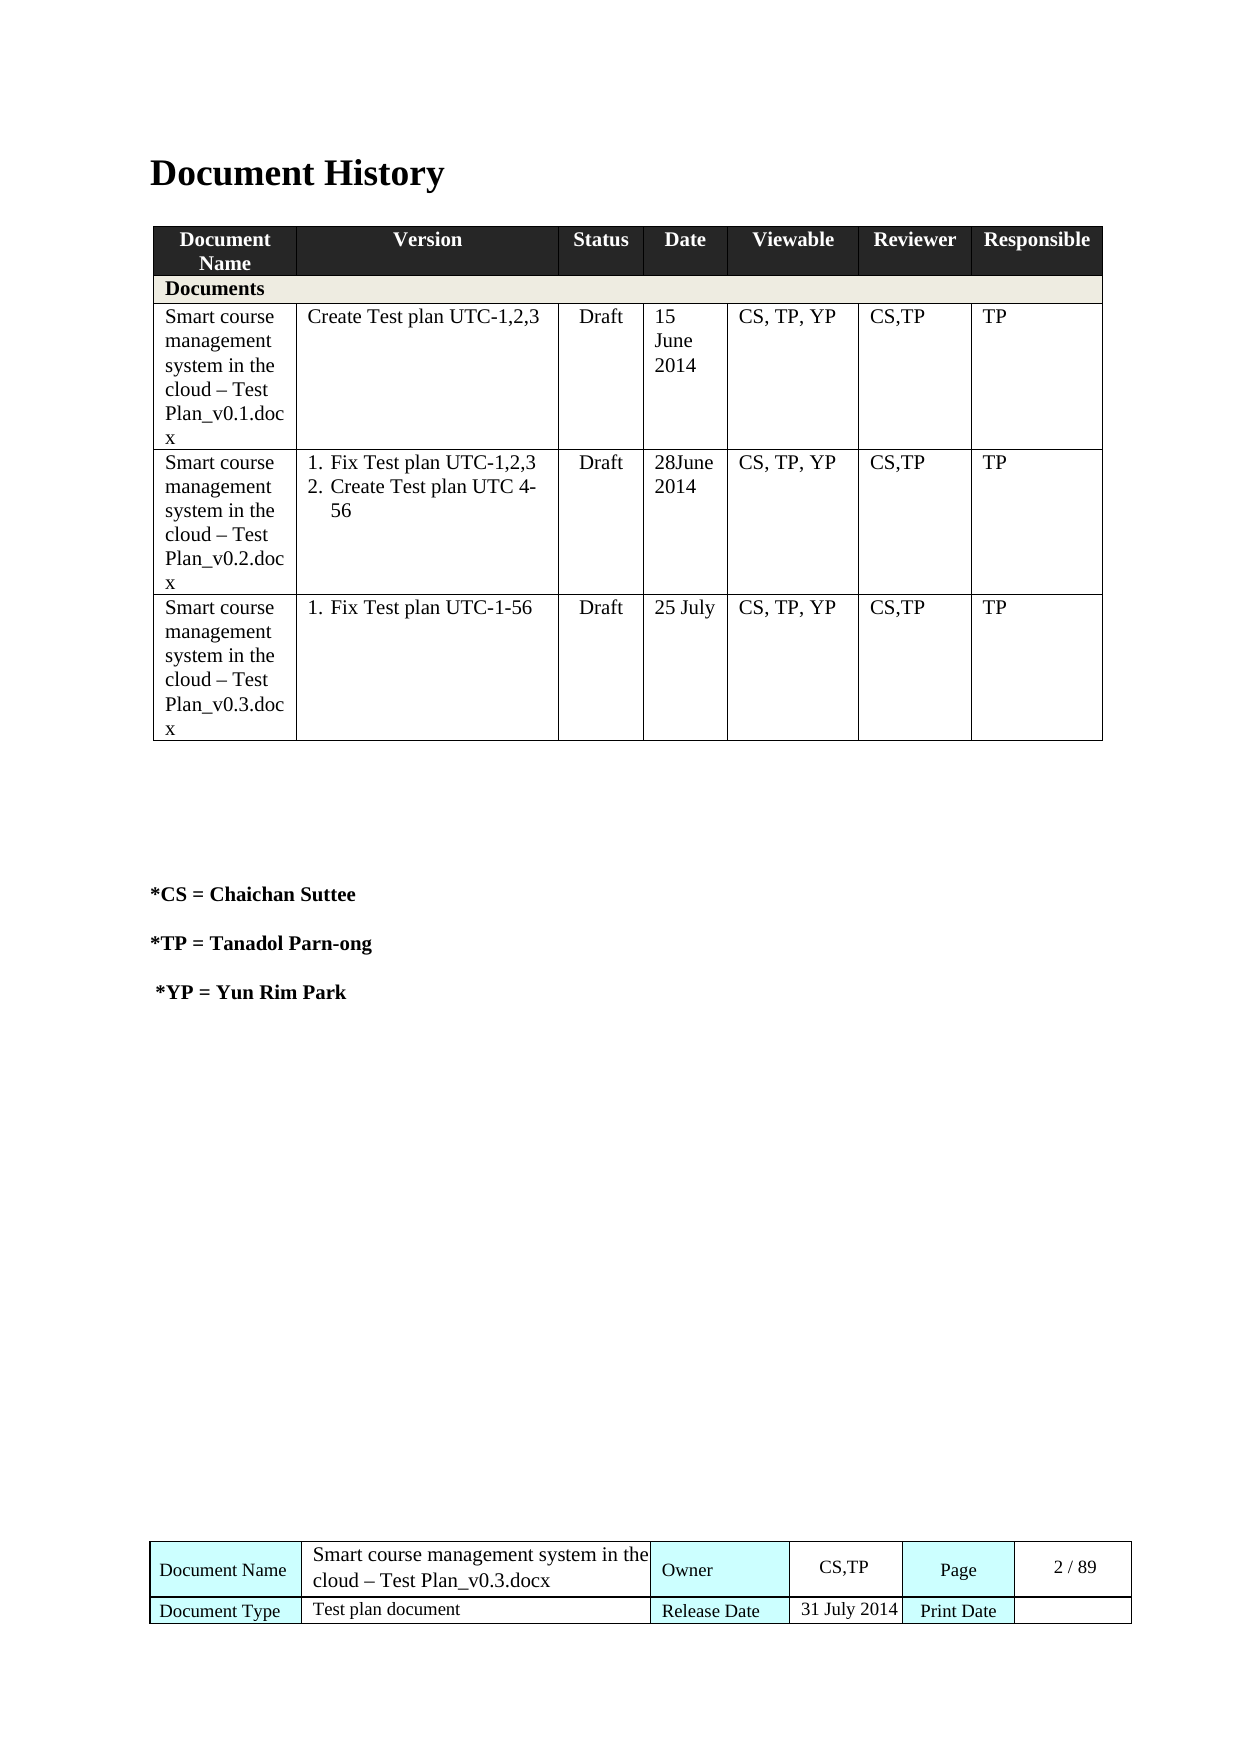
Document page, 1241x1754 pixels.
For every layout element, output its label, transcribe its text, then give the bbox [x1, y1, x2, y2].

table_cell Smart course management system in the cloud – Test Plan_v0.1.docx [154, 304, 296, 449]
table_cell CS,TP [859, 304, 971, 449]
table_cell Draft [559, 450, 643, 594]
table_cell 15 June 2014 [644, 304, 727, 449]
table_cell Fix Test plan UTC-1-56 [297, 595, 558, 739]
table_header Responsible [972, 227, 1102, 275]
table_cell CS,TP [859, 595, 971, 739]
table_cell Draft [559, 595, 643, 739]
text Document History [150, 150, 1090, 193]
table_cell TP [972, 450, 1102, 594]
table_header Viewable [728, 227, 858, 275]
table_cell CS,TP [859, 450, 971, 594]
table_cell 25 July [644, 595, 727, 739]
table_header Date [644, 227, 727, 275]
table_cell Fix Test plan UTC-1,2,3 Create Test plan UTC 4-56 [297, 450, 558, 594]
table_cell Create Test plan UTC-1,2,3 [297, 304, 558, 449]
table_cell Documents [154, 276, 1102, 303]
table_cell Smart course management system in the cloud – Test Plan_v0.2.docx [154, 450, 296, 594]
table_cell CS, TP, YP [728, 450, 858, 594]
table_header Status [559, 227, 643, 275]
text *YP = Yun Rim Park [150, 980, 1090, 1004]
table_cell Smart course management system in the cloud – Test Plan_v0.3.docx [154, 595, 296, 739]
table_cell TP [972, 595, 1102, 739]
table_cell CS, TP, YP [728, 595, 858, 739]
table_header Version [297, 227, 558, 275]
table_cell CS, TP, YP [728, 304, 858, 449]
table_cell TP [972, 304, 1102, 449]
text *CS = Chaichan Suttee [150, 882, 1090, 906]
table_cell 28June 2014 [644, 450, 727, 594]
table_cell Draft [559, 304, 643, 449]
text *TP = Tanadol Parn-ong [150, 931, 1090, 955]
table_header Document Name [154, 227, 296, 275]
table_header Reviewer [859, 227, 971, 275]
